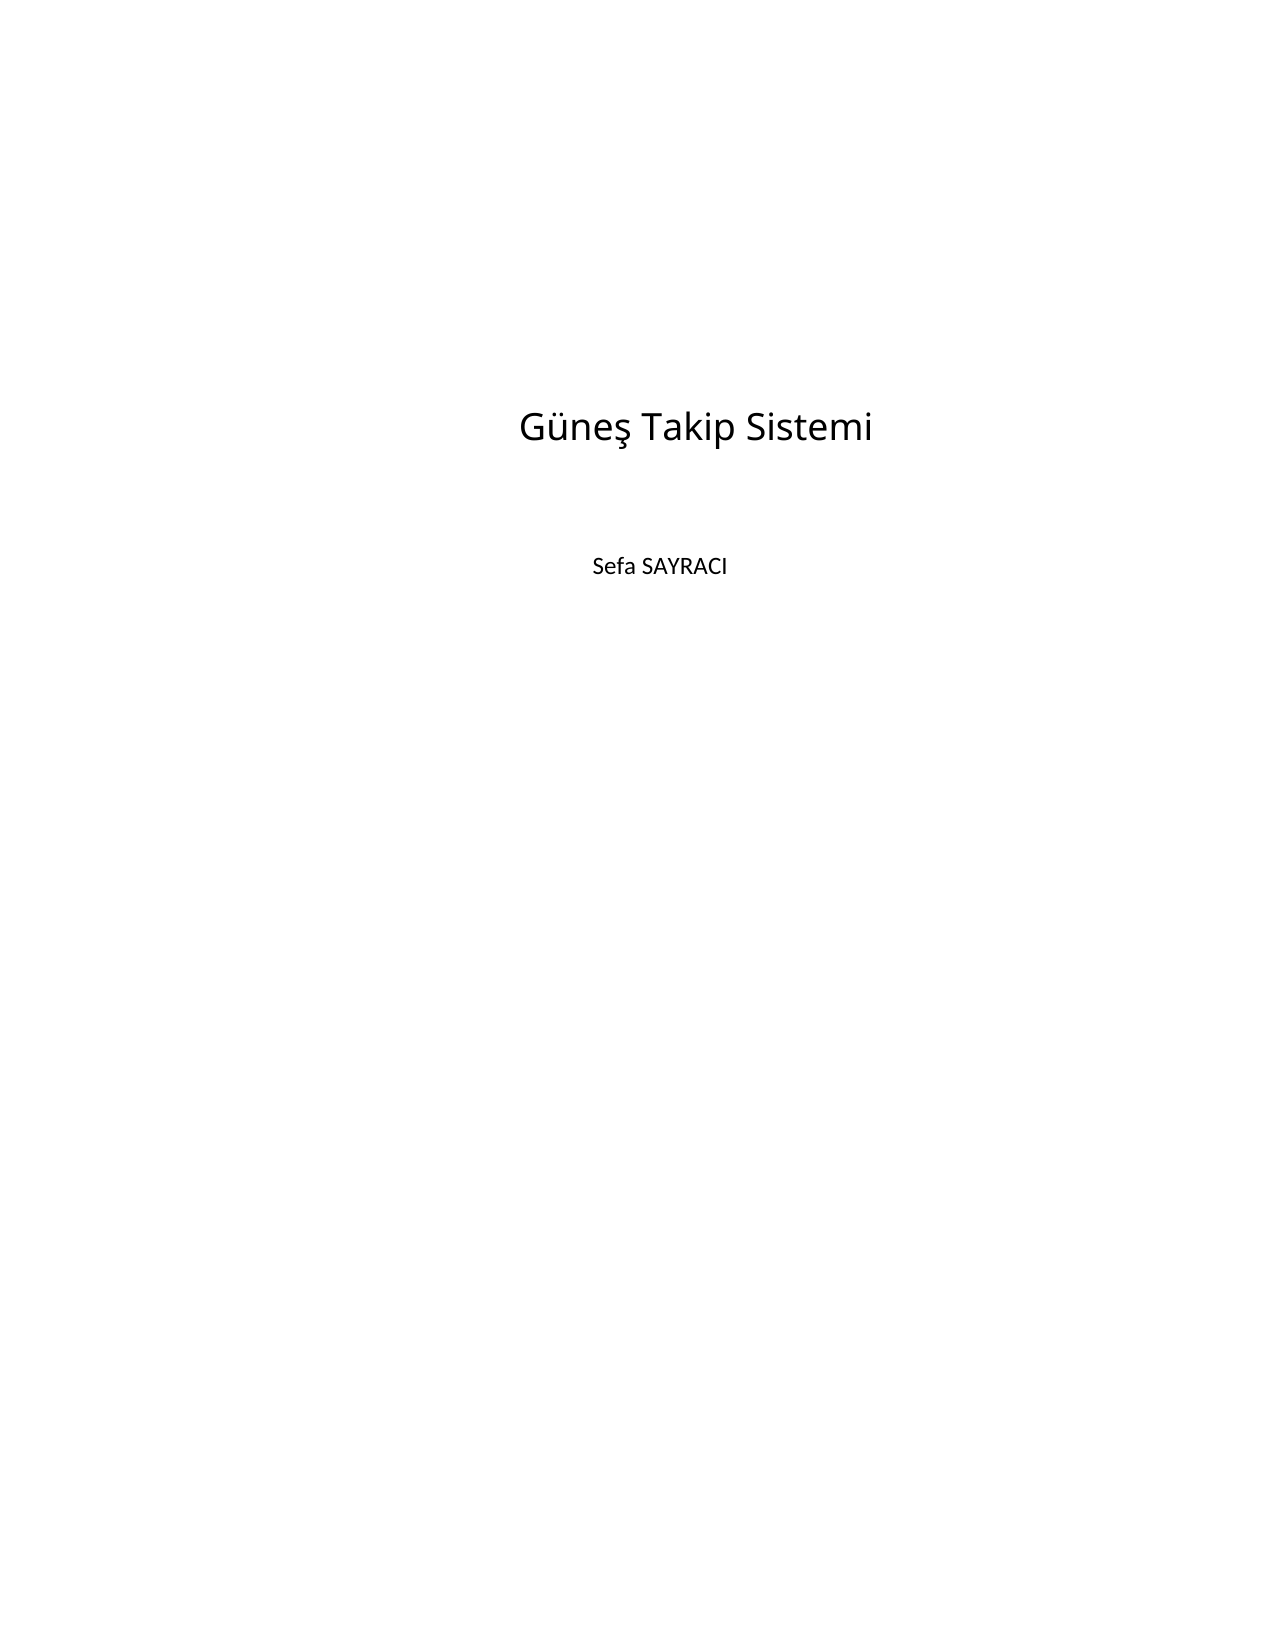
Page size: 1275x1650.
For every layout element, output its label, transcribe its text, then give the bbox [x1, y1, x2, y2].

text Sefa SAYRACI [150, 550, 1125, 580]
title Güneş Takip Sistemi [445, 400, 1125, 451]
